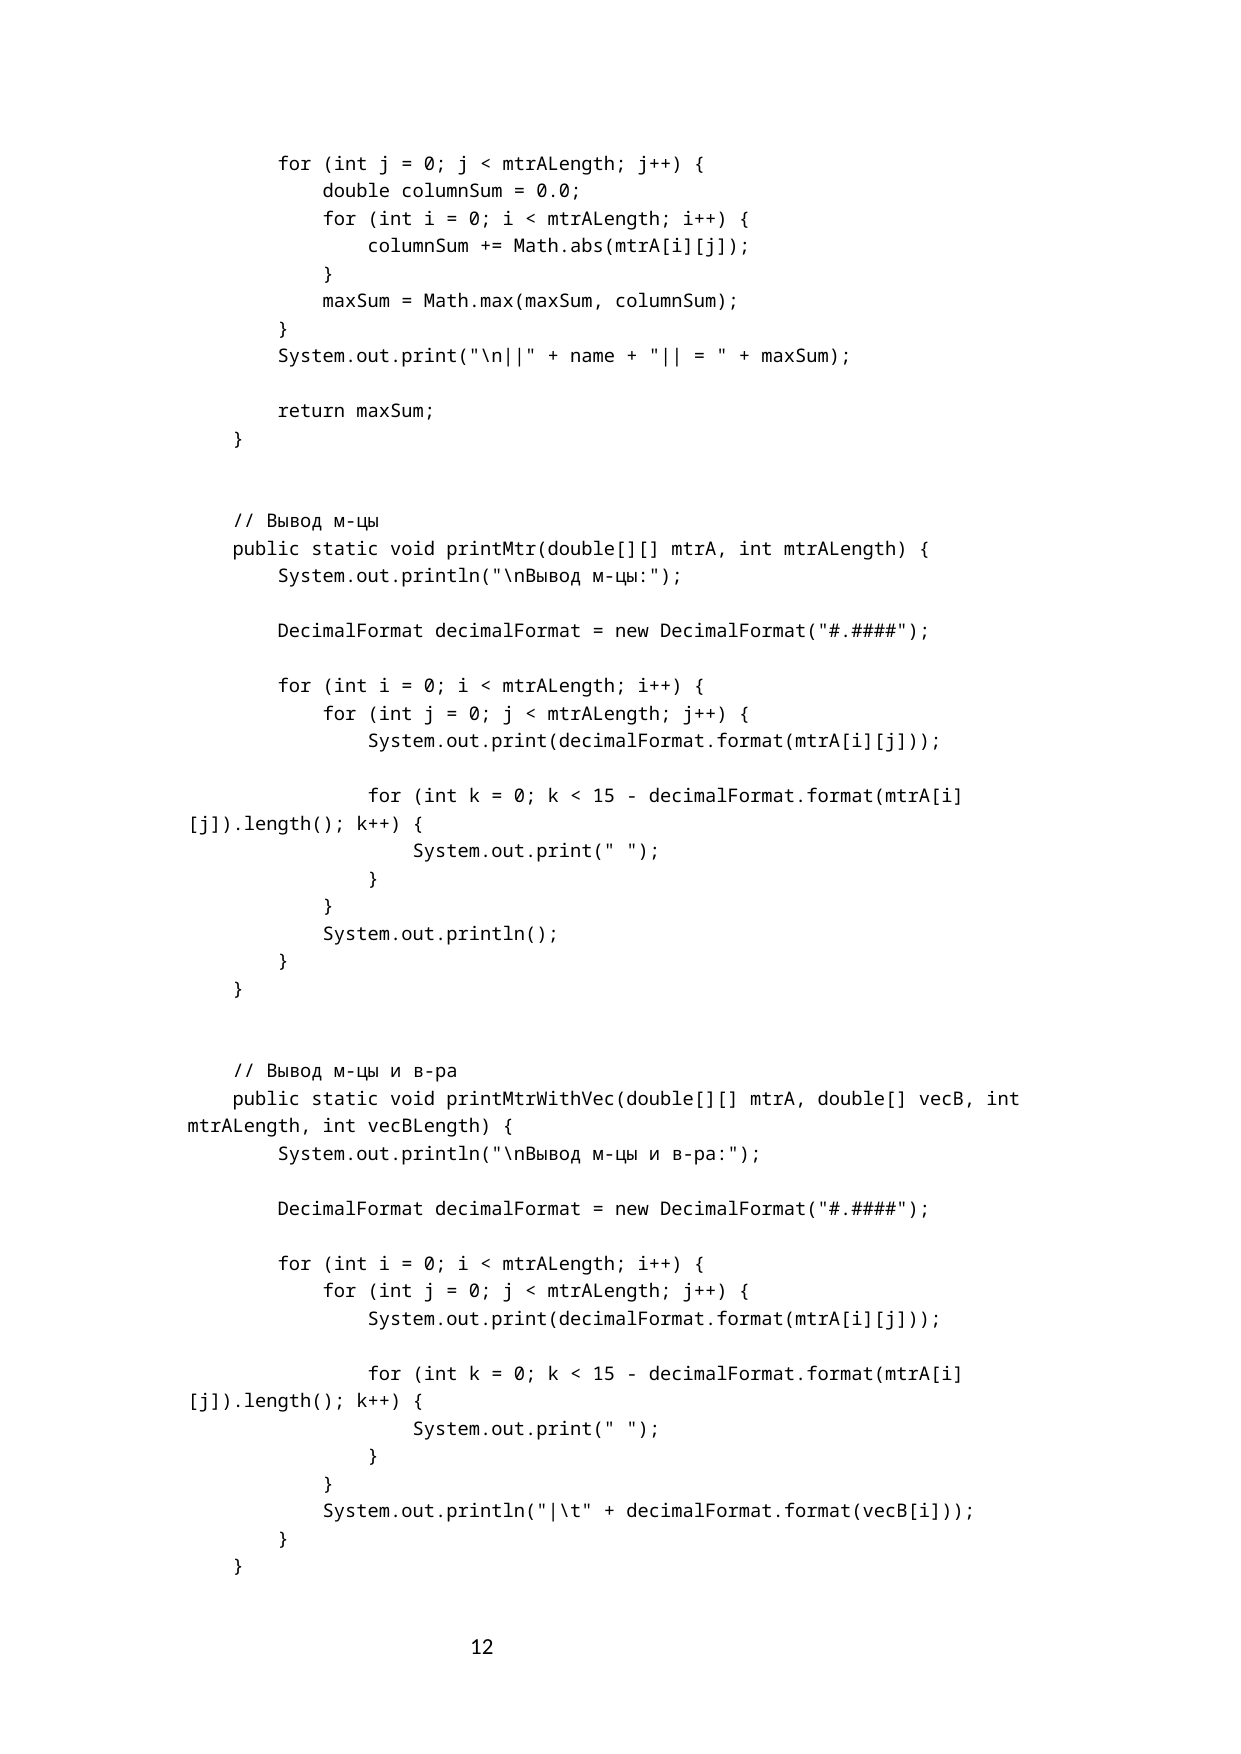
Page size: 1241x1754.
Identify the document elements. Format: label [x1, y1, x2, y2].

text [187, 150, 1053, 1578]
